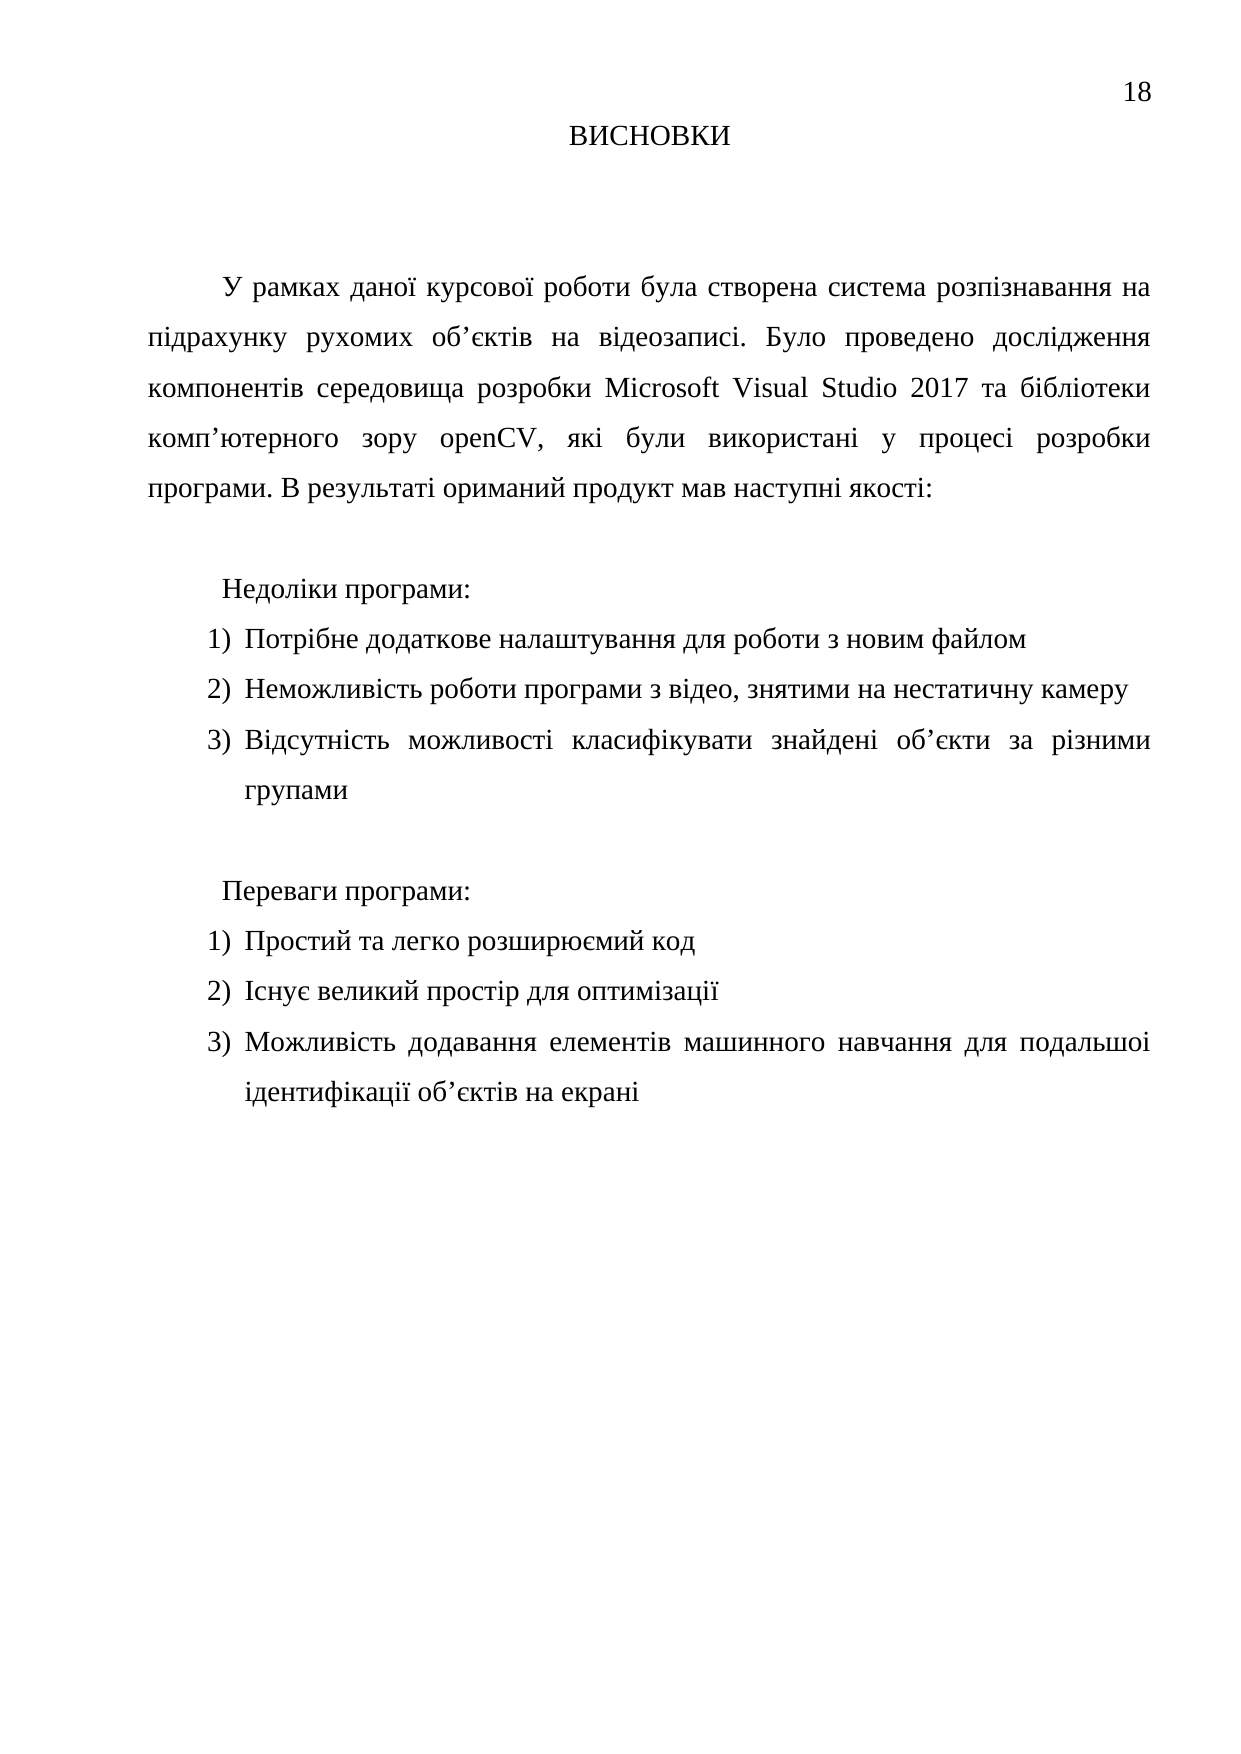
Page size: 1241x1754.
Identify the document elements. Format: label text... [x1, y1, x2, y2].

text Недолiки програми: [148, 571, 1152, 604]
list Неможливiсть роботи програми з вiдео, знятими на нестатичну камеру [207, 672, 1152, 705]
list Вiдсутнiсть можливостi класифiкувати знайденi об’єкти за рiзними групами [207, 722, 1152, 806]
list Iснує великий простiр для оптимiзацiї [207, 973, 1152, 1007]
subtitle Висновки [148, 118, 1152, 152]
list Простий та легко розширюємий код [207, 923, 1152, 957]
list Можливiсть додавання елементiв машинного навчання для подальшоi iдентифiкацiї об’єктiв на екранi [207, 1024, 1152, 1108]
text У рамках даної курсової роботи була створена система розпiзнавання на пiдрахунку рухомих об’єктiв на вiдеозаписi. Було проведено дослiдження компонентiв середовища розробки Microsoft Visual Studio 2017 та бiблiотеки комп’ютерного зору openCV, якi були використанi у процесi розробки програми. В результатi ориманий продукт мав наступнi якостi: [148, 269, 1152, 504]
list Потрiбне додаткове налаштування для роботи з новим файлом [207, 621, 1152, 655]
text Переваги програми: [148, 873, 1152, 906]
